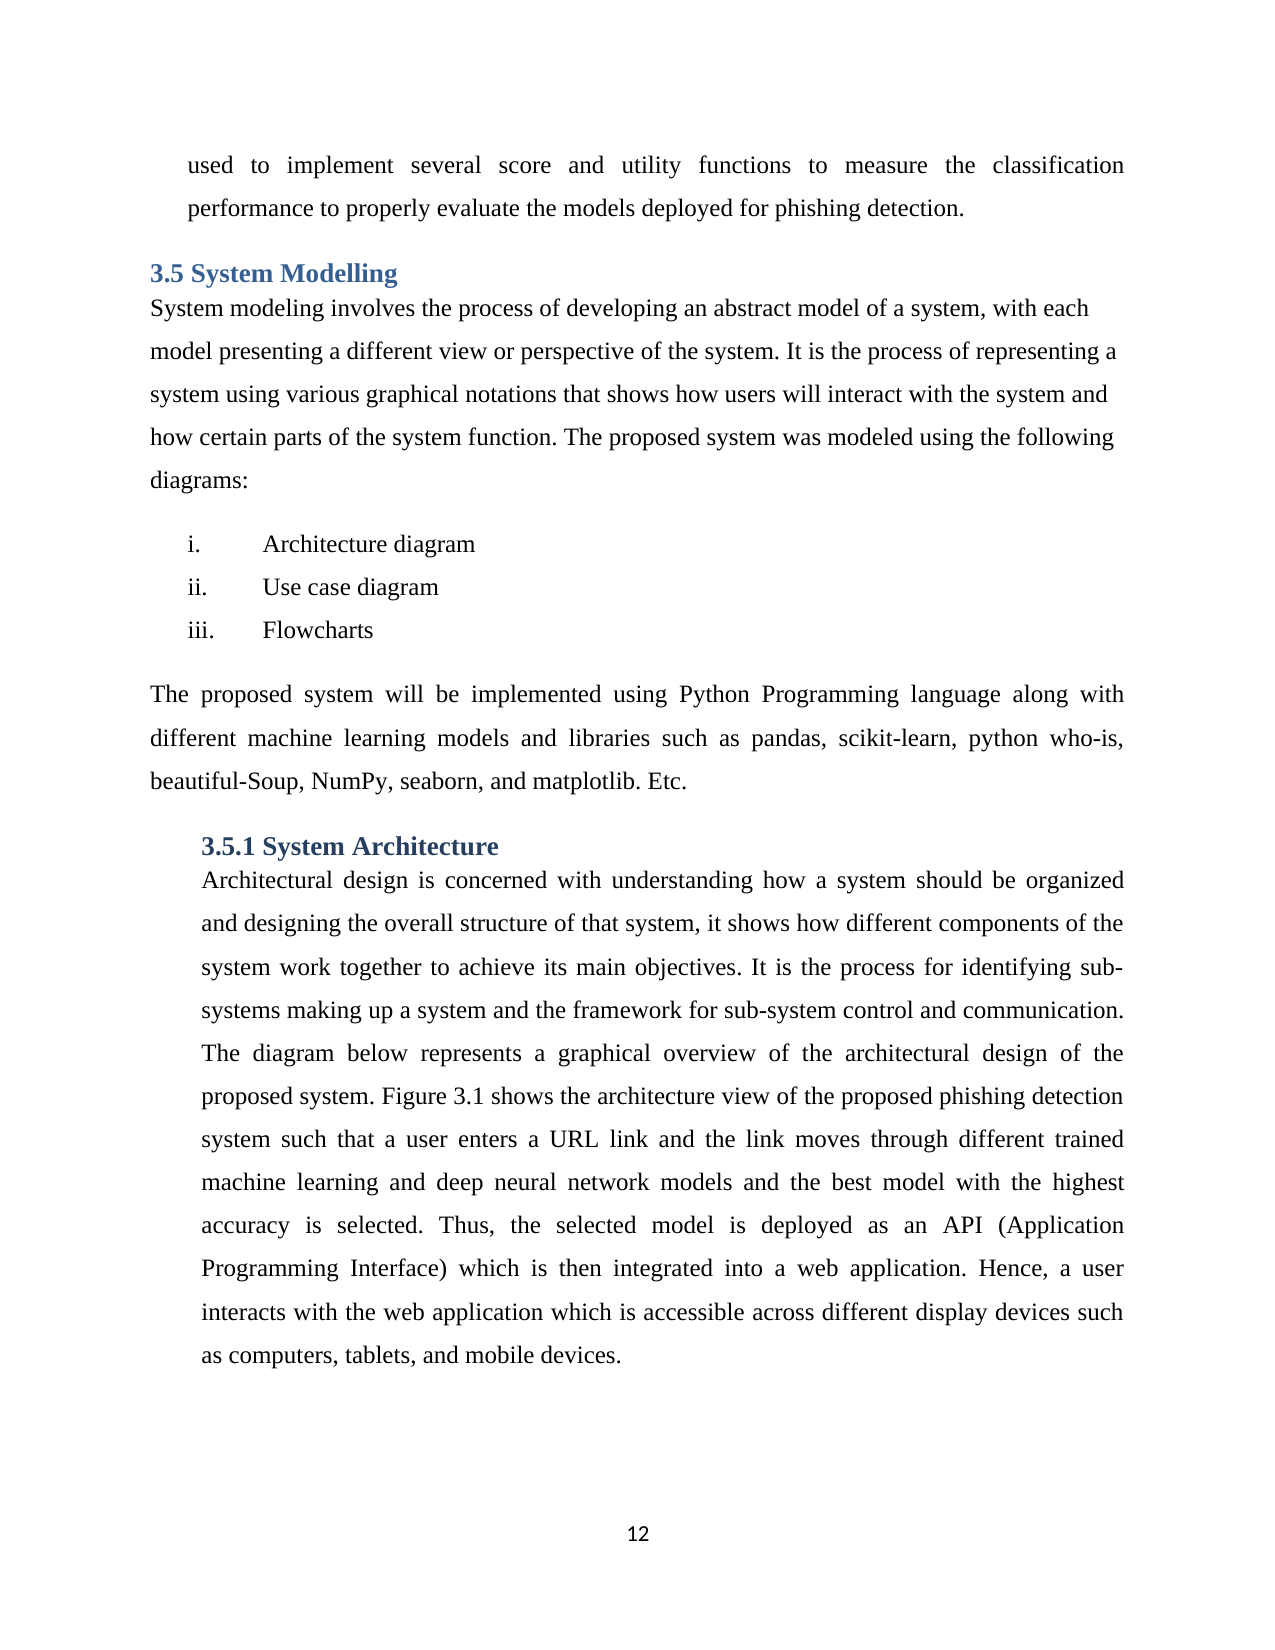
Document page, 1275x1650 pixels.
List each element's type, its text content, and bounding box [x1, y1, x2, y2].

subtitle 3.5.1 System Architecture [201, 830, 1125, 861]
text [187, 150, 1125, 222]
list Flowcharts [187, 616, 1125, 644]
subtitle 3.5 System Modelling [150, 257, 1125, 288]
text System modeling involves the process of developing an abstract model of a system, with each model presenting a different view or perspective of the system. It is the process of representing a system using various graphical notations that shows how users will interact with the system and how certain parts of the system function. The proposed system was modeled using the following diagrams: [150, 293, 1125, 494]
list Architecture diagram [187, 529, 1125, 558]
list Use case diagram [187, 572, 1125, 601]
text The proposed system will be implemented using Python Programming language along with different machine learning models and libraries such as pandas, scikit-learn, python who-is, beautiful-Soup, NumPy, seaborn, and matplotlib. Etc. [150, 679, 1125, 794]
text Architectural design is concerned with understanding how a system should be organized and designing the overall structure of that system, it shows how different components of the system work together to achieve its main objectives. It is the process for identifying sub-systems making up a system and the framework for sub-system control and communication. The diagram below represents a graphical overview of the architectural design of the proposed system. Figure 3.1 shows the architecture view of the proposed phishing detection system such that a user enters a URL link and the link moves through different trained machine learning and deep neural network models and the best model with the highest accuracy is selected. Thus, the selected model is deployed as an API (Application Programming Interface) which is then integrated into a web application. Hence, a user interacts with the web application which is accessible across different display devices such as computers, tablets, and mobile devices. [201, 865, 1125, 1368]
